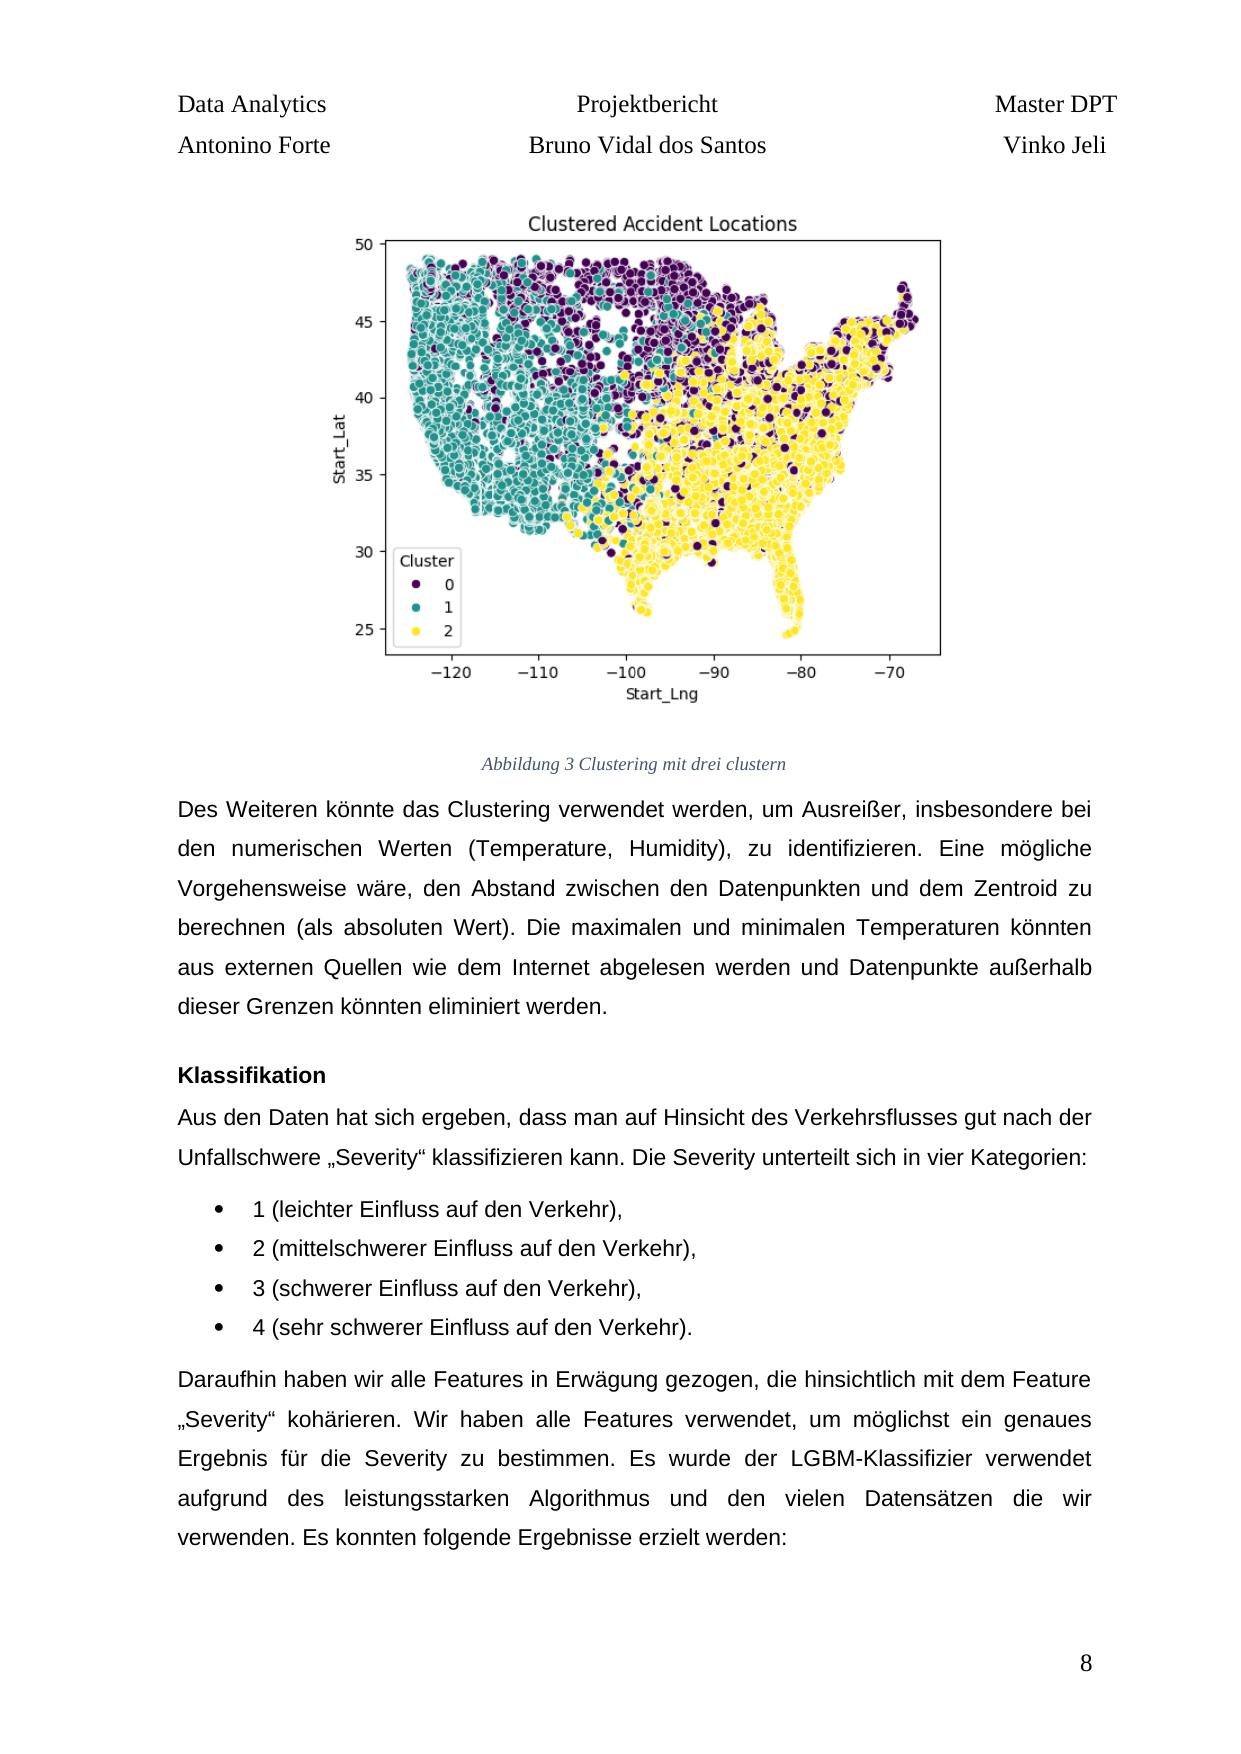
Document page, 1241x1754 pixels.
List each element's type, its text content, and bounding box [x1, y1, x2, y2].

text Aus den Daten hat sich ergeben, dass man auf Hinsicht des Verkehrsflusses gut nach der Unfallschwere „Severity“ klassifizieren kann. Die Severity unterteilt sich in vier Kategorien: [177, 1104, 1092, 1170]
text Daraufhin haben wir alle Features in Erwägung gezogen, die hinsichtlich mit dem Feature „Severity“ kohärieren. Wir haben alle Features verwendet, um möglichst ein genaues Ergebnis für die Severity zu bestimmen. Es wurde der LGBM-Klassifizier verwendet aufgrund des leistungsstarken Algorithmus und den vielen Datensätzen die wir verwenden. Es konnten folgende Ergebnisse erzielt werden: [177, 1366, 1092, 1550]
list 4 (sehr schwerer Einfluss auf den Verkehr). [215, 1314, 1092, 1341]
list 1 (leichter Einfluss auf den Verkehr), [215, 1196, 1092, 1222]
picture [310, 200, 960, 710]
list 2 (mittelschwerer Einfluss auf den Verkehr), [215, 1235, 1092, 1262]
list 3 (schwerer Einfluss auf den Verkehr), [215, 1275, 1092, 1301]
text Des Weiteren könnte das Clustering verwendet werden, um Ausreißer, insbesondere bei den numerischen Werten (Temperature, Humidity), zu identifizieren. Eine mögliche Vorgehensweise wäre, den Abstand zwischen den Datenpunkten und dem Zentroid zu berechnen (als absoluten Wert). Die maximalen und minimalen Temperaturen könnten aus externen Quellen wie dem Internet abgelesen werden und Datenpunkte außerhalb dieser Grenzen könnten eliminiert werden. [177, 796, 1092, 1019]
text Klassifikation [177, 1062, 1092, 1088]
